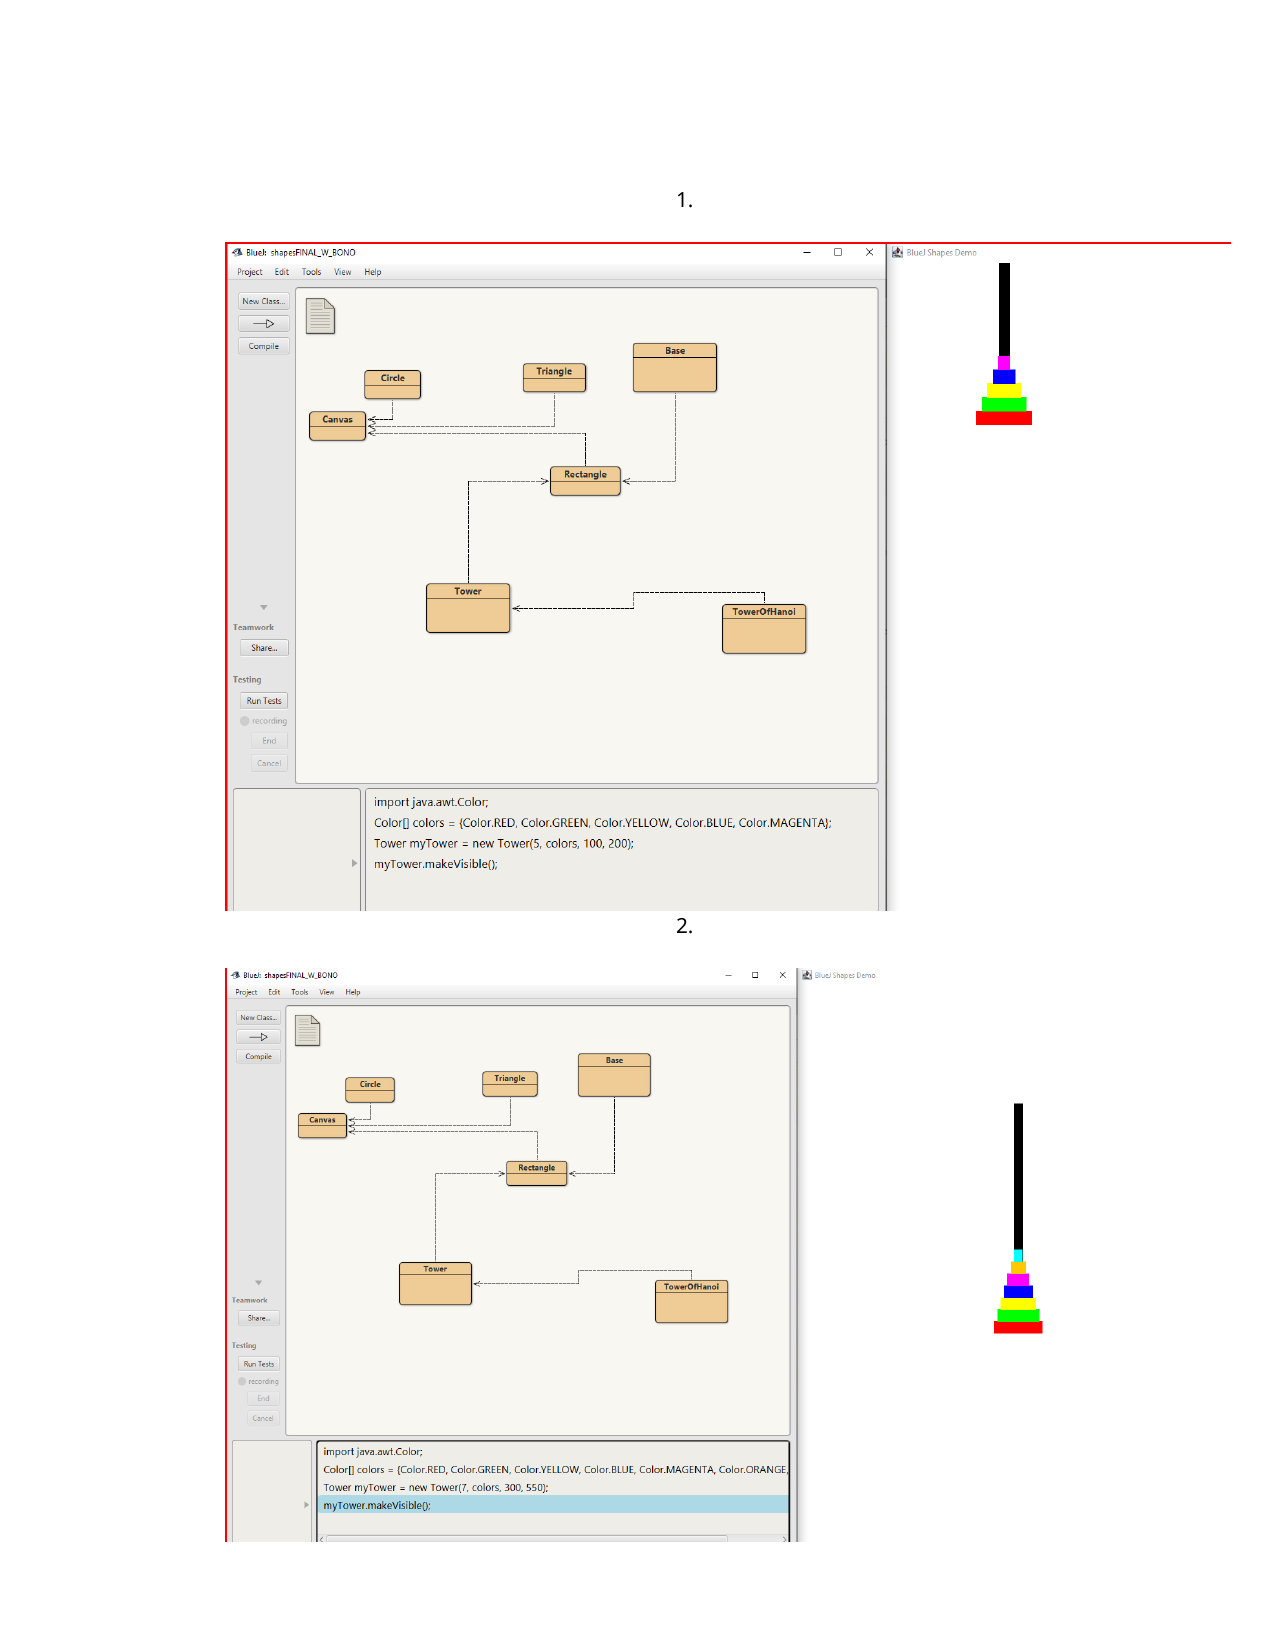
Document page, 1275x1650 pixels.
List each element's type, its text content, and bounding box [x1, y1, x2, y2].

picture [225, 242, 1232, 911]
text 2. [225, 911, 1144, 939]
picture [225, 968, 1232, 1542]
text 1. [225, 185, 1144, 213]
